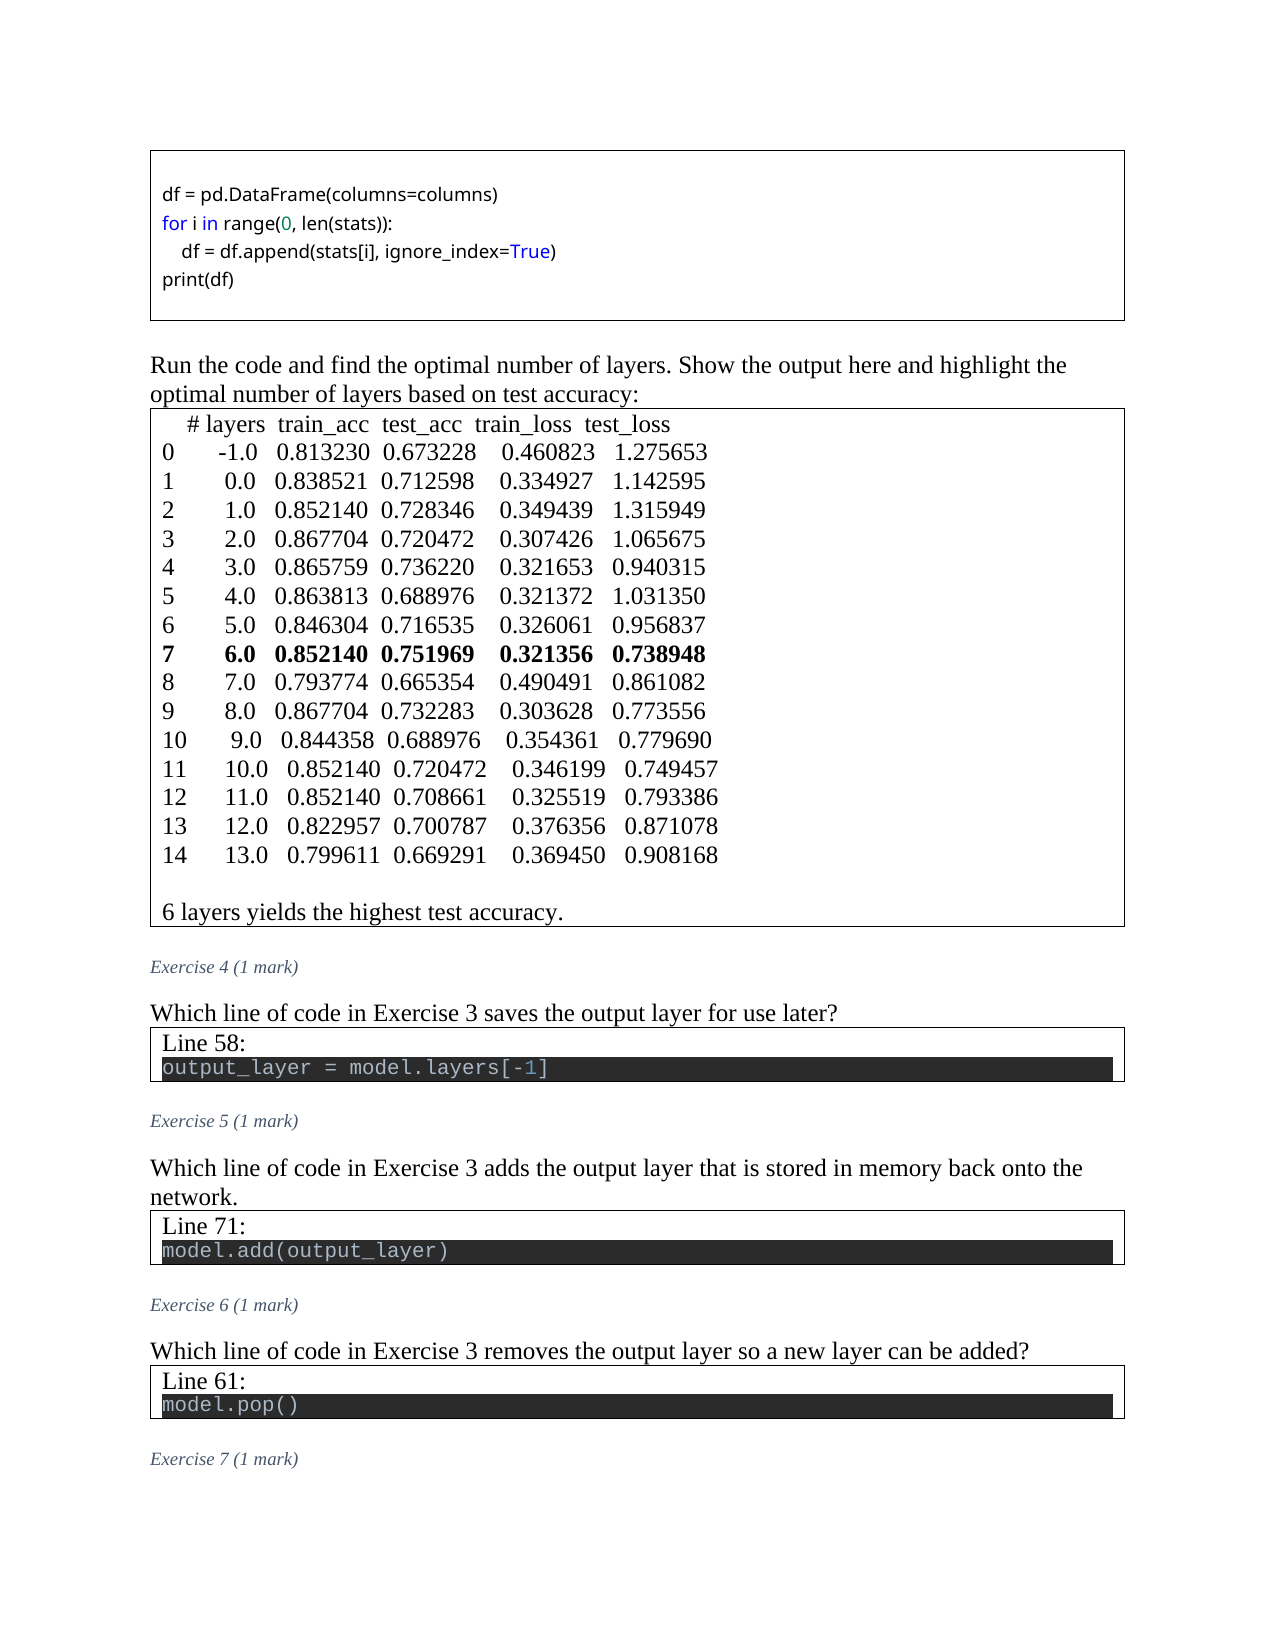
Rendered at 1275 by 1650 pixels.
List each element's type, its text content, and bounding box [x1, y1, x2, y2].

text Run the code and find the optimal number of layers. Show the output here and highlight the optimal number of layers based on test accuracy: [150, 350, 1125, 408]
table_header Line 61: model.pop() [151, 1366, 1124, 1418]
table_header Line 71: model.add(output_layer) [151, 1211, 1124, 1264]
text Which line of code in Exercise 3 saves the output layer for use later? [150, 998, 1125, 1027]
text Which line of code in Exercise 3 adds the output layer that is stored in memory back onto the network. [150, 1153, 1125, 1210]
table_header # layers train_acc test_acc train_loss test_loss 0 -1.0 0.813230 0.673228 0.460823 1.275653 1 0.0 0.838521 0.712598 0.334927 1.142595 2 1.0 0.852140 0.728346 0.349439 1.315949 3 2.0 0.867704 0.720472 0.307426 1.065675 4 3.0 0.865759 0.736220 0.321653 0.940315 5 4.0 0.863813 0.688976 0.321372 1.031350 6 5.0 0.846304 0.716535 0.326061 0.956837 7 6.0 0.852140 0.751969 0.321356 0.738948 8 7.0 0.793774 0.665354 0.490491 0.861082 9 8.0 0.867704 0.732283 0.303628 0.773556 10 9.0 0.844358 0.688976 0.354361 0.779690 11 10.0 0.852140 0.720472 0.346199 0.749457 12 11.0 0.852140 0.708661 0.325519 0.793386 13 12.0 0.822957 0.700787 0.376356 0.871078 14 13.0 0.799611 0.669291 0.369450 0.908168 6 layers yields the highest test accuracy. [151, 409, 1124, 926]
table_header Line 58: output_layer = model.layers[-1] [151, 1028, 1124, 1081]
text Which line of code in Exercise 3 removes the output layer so a new layer can be added? [150, 1336, 1125, 1365]
